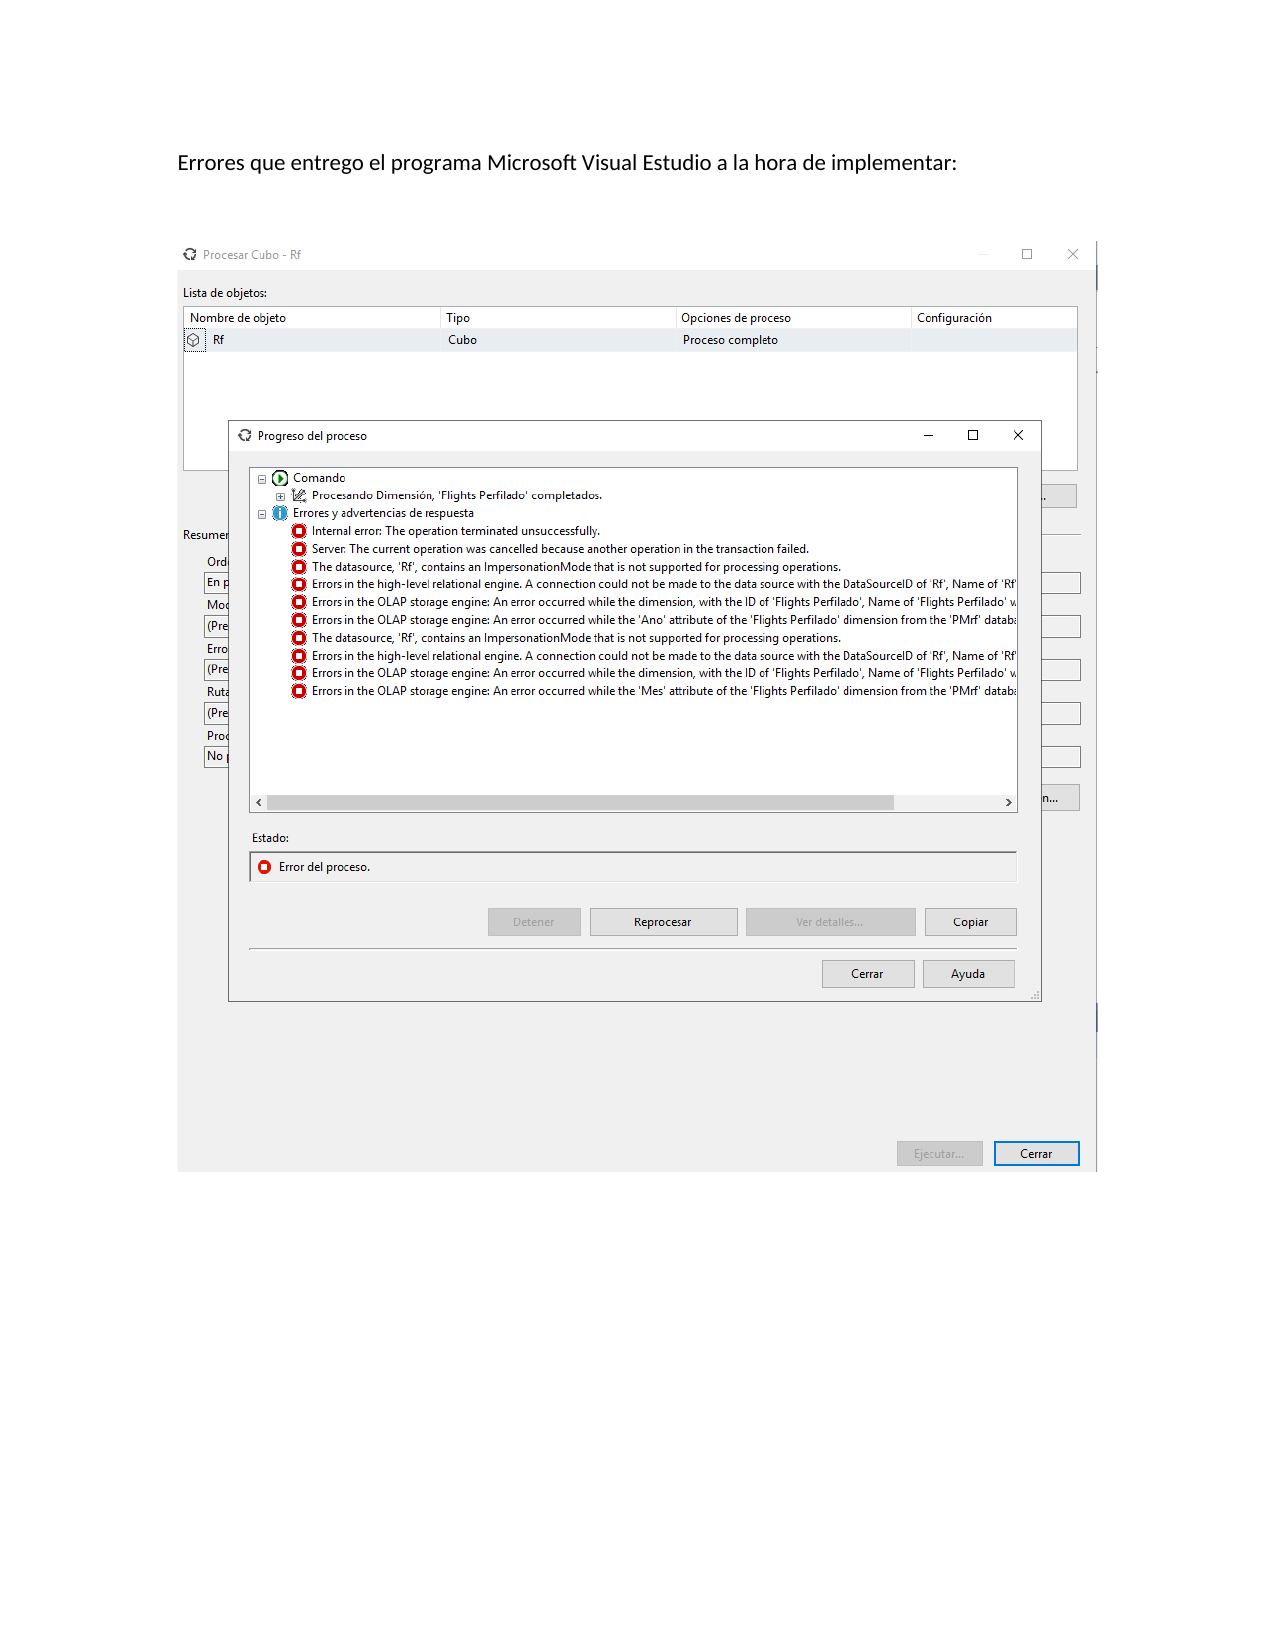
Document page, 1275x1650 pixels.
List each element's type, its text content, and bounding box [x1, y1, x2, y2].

picture [177, 241, 1098, 1172]
text Errores que entrego el programa Microsoft Visual Estudio a la hora de implementar: [177, 148, 1098, 176]
